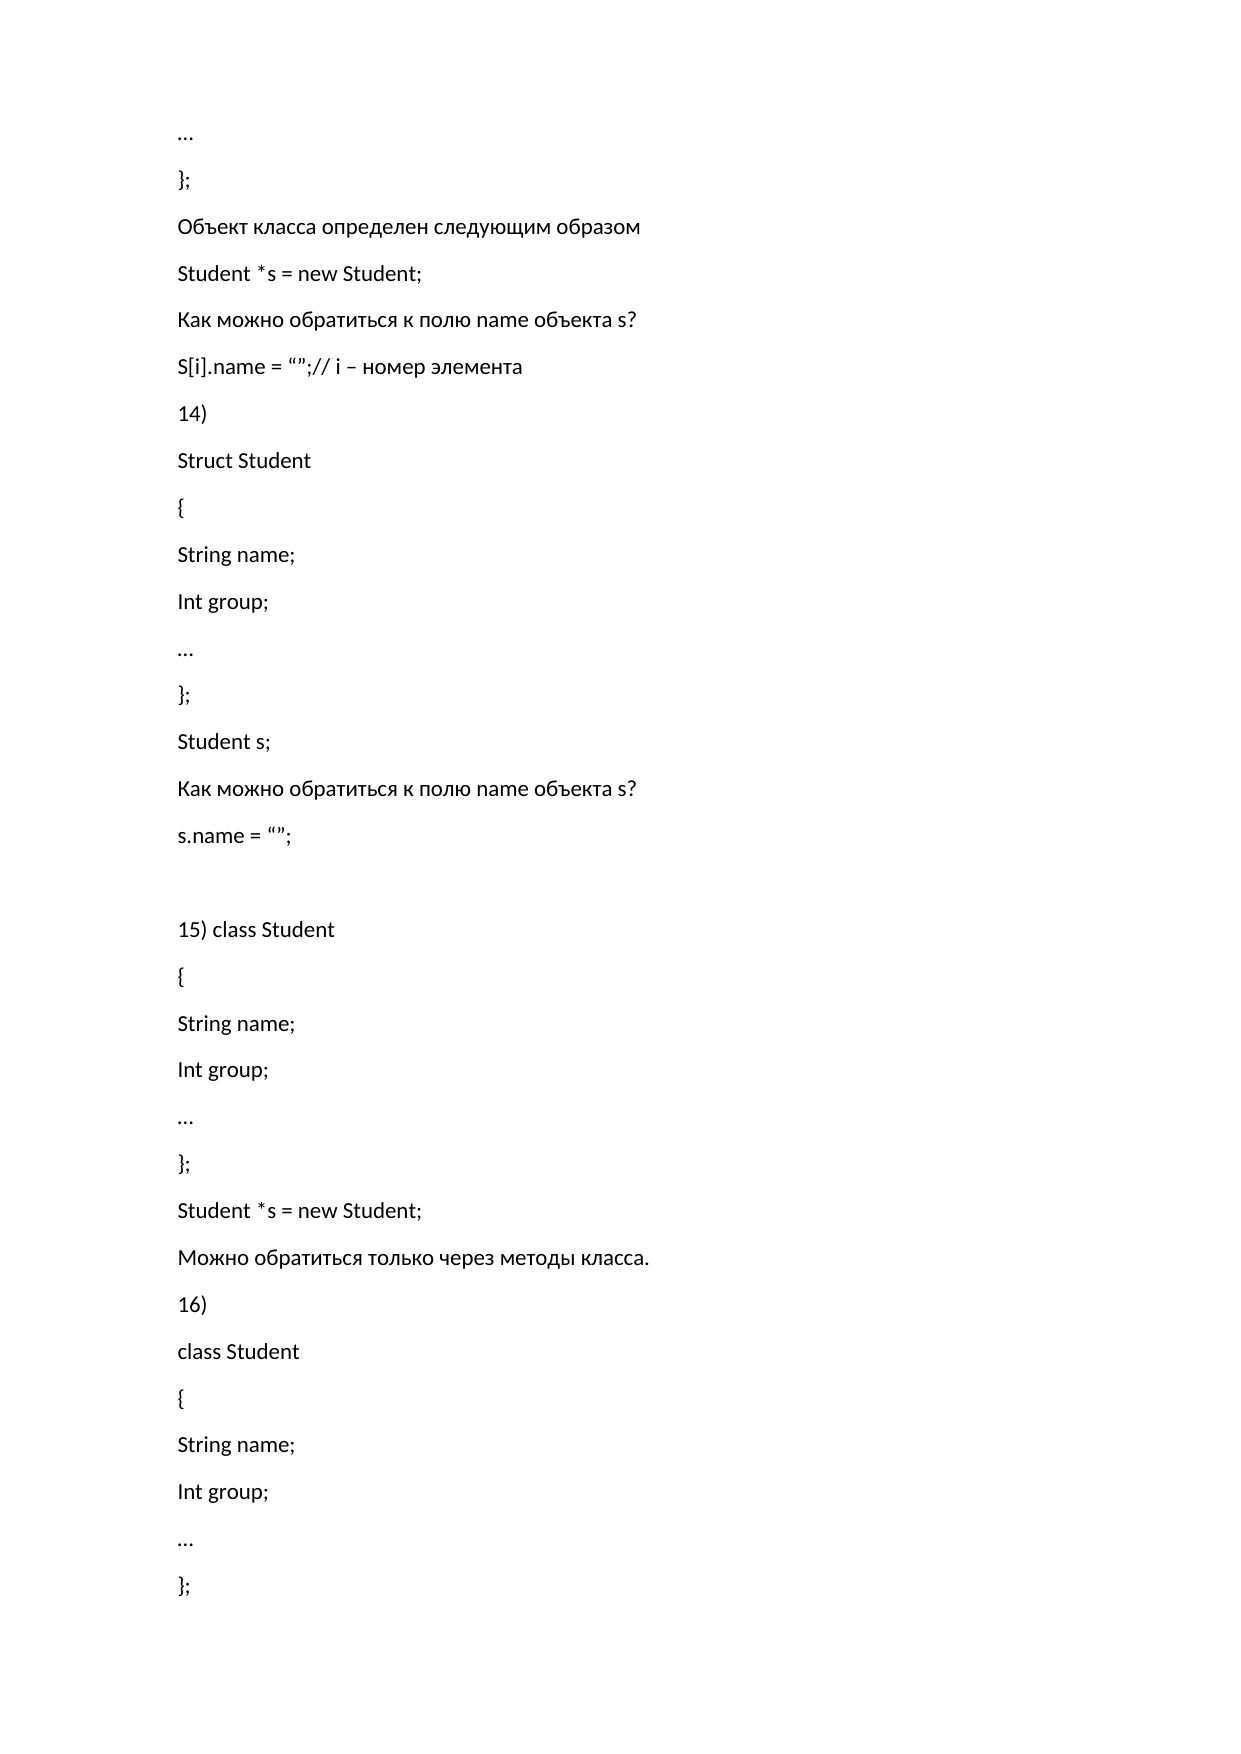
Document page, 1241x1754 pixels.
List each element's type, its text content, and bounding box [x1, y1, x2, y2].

text }; [177, 681, 1152, 709]
text class Student [177, 1337, 1152, 1365]
text String name; [177, 1009, 1152, 1037]
text Student *s = new Student; [177, 259, 1152, 287]
text … [177, 1524, 1152, 1552]
text 16) [177, 1290, 1152, 1318]
text Как можно обратиться к полю name объекта s? [177, 306, 1152, 334]
text … [177, 634, 1152, 662]
text { [177, 962, 1152, 990]
text { [177, 1384, 1152, 1412]
text Как можно обратиться к полю name объекта s? [177, 774, 1152, 802]
text s.name = “”; [177, 821, 1152, 849]
text }; [177, 165, 1152, 193]
text { [177, 493, 1152, 521]
text S[i].name = “”;// i – номер элемента [177, 352, 1152, 381]
text 14) [177, 399, 1152, 427]
text }; [177, 1571, 1152, 1599]
text String name; [177, 540, 1152, 568]
text … [177, 1102, 1152, 1131]
text 15) class Student [177, 915, 1152, 943]
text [177, 1243, 1152, 1271]
text Int group; [177, 587, 1152, 615]
text Int group; [177, 1477, 1152, 1506]
text String name; [177, 1431, 1152, 1459]
text Объект класса определен следующим образом [177, 212, 1152, 240]
text Int group; [177, 1056, 1152, 1084]
text Struct Student [177, 446, 1152, 474]
text Student s; [177, 727, 1152, 756]
text }; [177, 1149, 1152, 1177]
text Student *s = new Student; [177, 1196, 1152, 1224]
text … [177, 118, 1152, 146]
